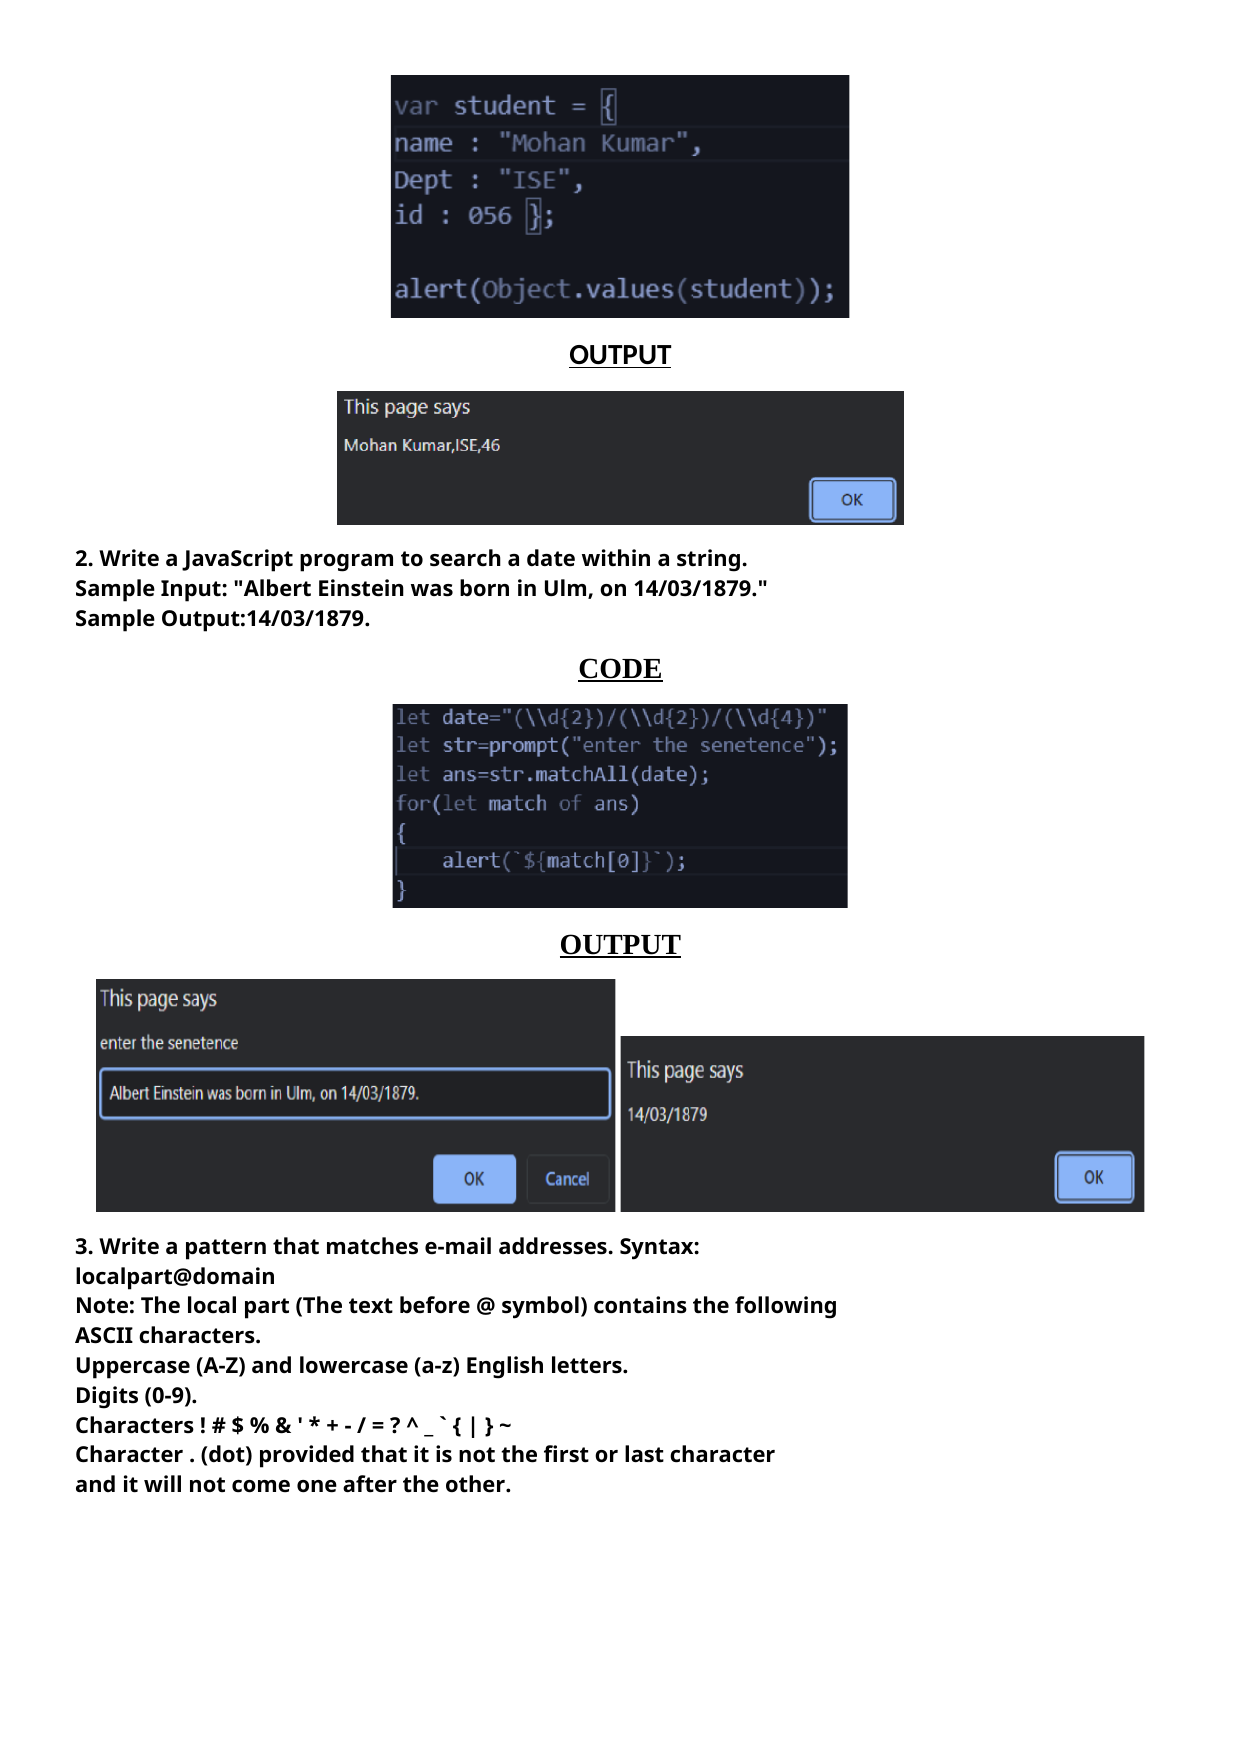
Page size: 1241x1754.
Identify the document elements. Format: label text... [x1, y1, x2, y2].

text 3. Write a pattern that matches e-mail addresses. Syntax: [75, 1231, 1165, 1261]
text and it will not come one after the other. [75, 1469, 1165, 1499]
picture [620, 1036, 1145, 1212]
text ASCII characters. [75, 1320, 1165, 1350]
text CODE [75, 651, 1165, 685]
text Character . (dot) provided that it is not the first or last character [75, 1439, 1165, 1469]
text Sample Input: "Albert Einstein was born in Ulm, on 14/03/1879." [75, 573, 1165, 603]
picture [336, 391, 904, 525]
text localpart@domain [75, 1261, 1165, 1291]
text 2. Write a JavaScript program to search a date within a string. [75, 543, 1165, 573]
text OUTPUT [75, 927, 1165, 960]
text Characters ! # $ % & ' * + - / = ? ^ _ ` { | } ~ [75, 1410, 1165, 1439]
text Uppercase (A-Z) and lowercase (a-z) English letters. [75, 1350, 1165, 1380]
text OUTPUT [75, 336, 1165, 372]
text Sample Output:14/03/1879. [75, 603, 1165, 632]
text Note: The local part (The text before @ symbol) contains the following [75, 1291, 1165, 1320]
text Digits (0-9). [75, 1380, 1165, 1410]
picture [96, 979, 616, 1212]
